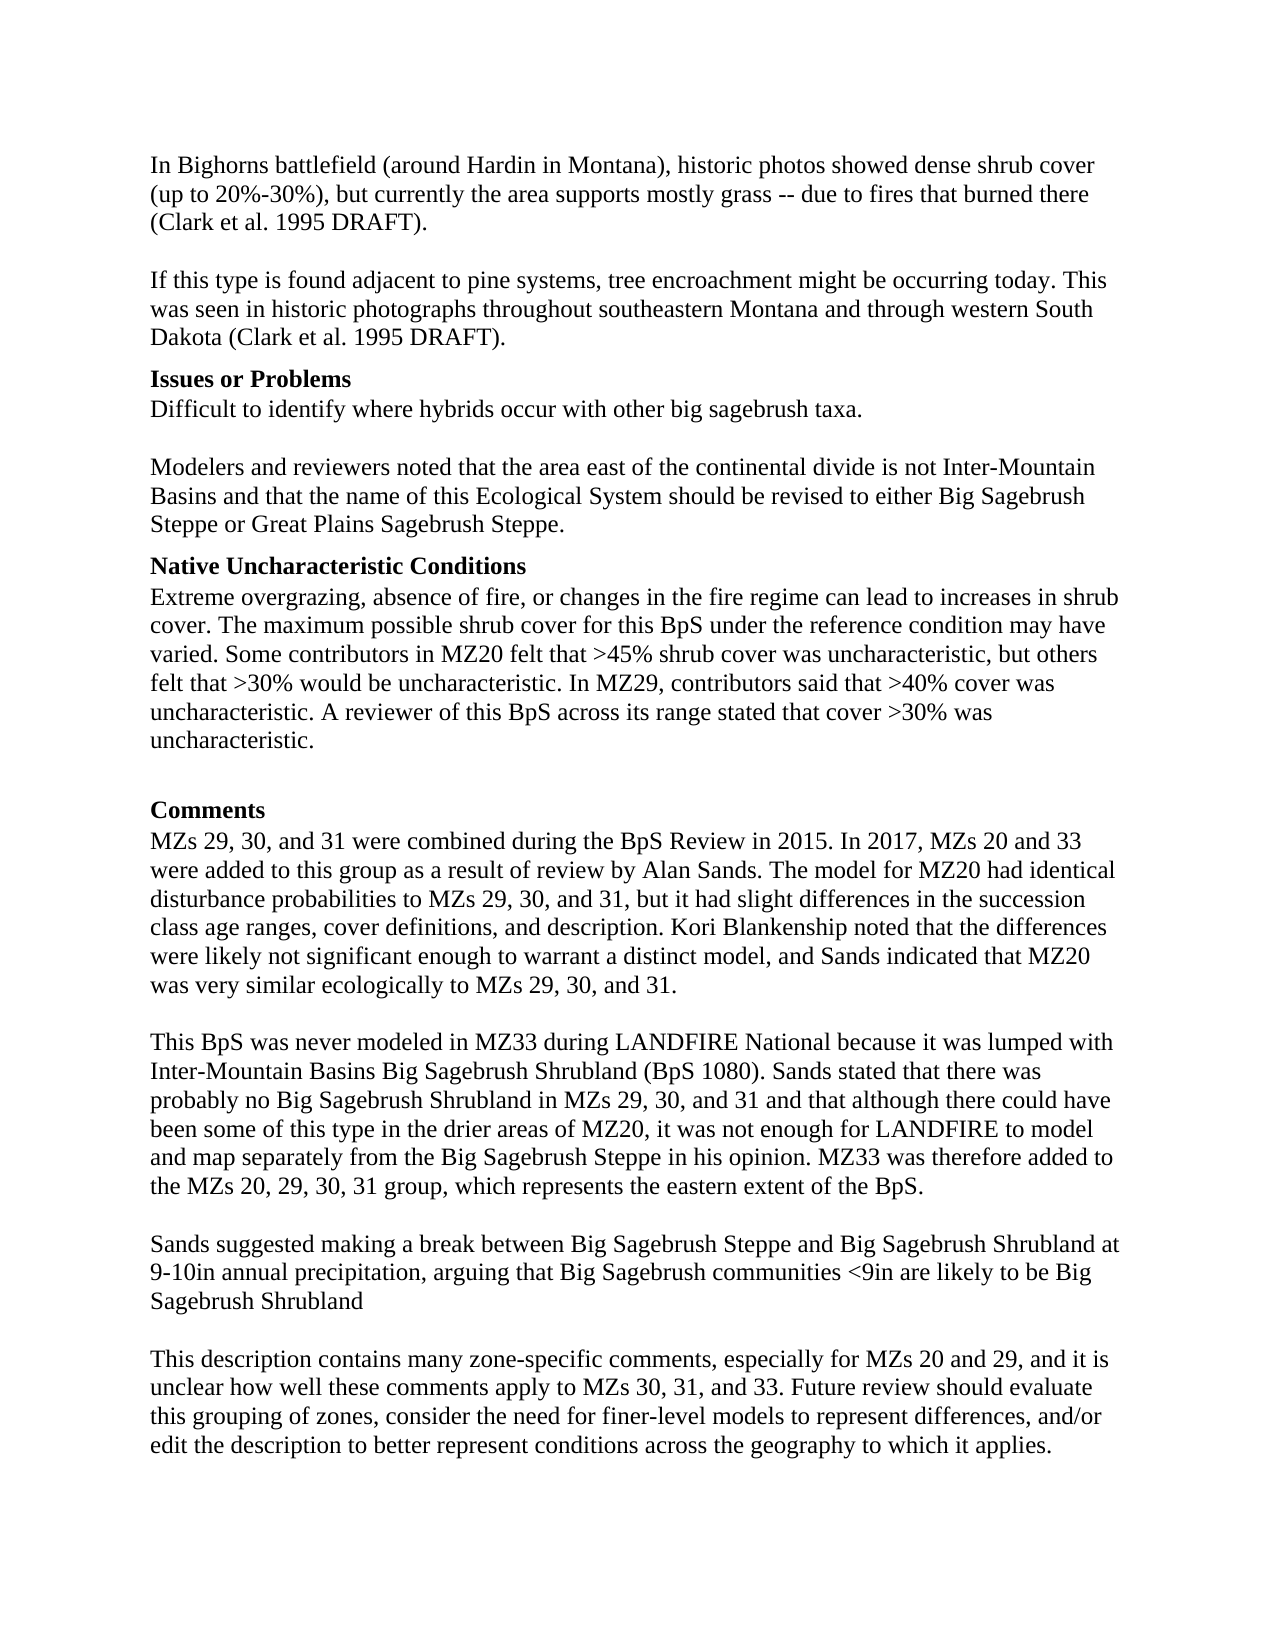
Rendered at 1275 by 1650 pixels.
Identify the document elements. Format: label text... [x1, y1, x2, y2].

text Difficult to identify where hybrids occur with other big sagebrush taxa. [150, 394, 1125, 423]
text This description contains many zone-specific comments, especially for MZs 20 and 29, and it is unclear how well these comments apply to MZs 30, 31, and 33. Future review should evaluate this grouping of zones, consider the need for finer-level models to represent differences, and/or edit the description to better represent conditions across the geography to which it applies. [150, 1344, 1125, 1459]
text Modelers and reviewers noted that the area east of the continental divide is not Inter-Mountain Basins and that the name of this Ecological System should be revised to either Big Sagebrush Steppe or Great Plains Sagebrush Steppe. [150, 452, 1125, 538]
text Comments [150, 795, 1125, 824]
text Issues or Problems [150, 364, 1125, 392]
text Extreme overgrazing, absence of fire, or changes in the fire regime can lead to increases in shrub cover. The maximum possible shrub cover for this BpS under the reference condition may have varied. Some contributors in MZ20 felt that >45% shrub cover was uncharacteristic, but others felt that >30% would be uncharacteristic. In MZ29, contributors said that >40% cover was uncharacteristic. A reviewer of this BpS across its range stated that cover >30% was uncharacteristic. [150, 582, 1125, 754]
text This BpS was never modeled in MZ33 during LANDFIRE National because it was lumped with Inter-Mountain Basins Big Sagebrush Shrubland (BpS 1080). Sands stated that there was probably no Big Sagebrush Shrubland in MZs 29, 30, and 31 and that although there could have been some of this type in the drier areas of MZ20, it was not enough for LANDFIRE to model and map separately from the Big Sagebrush Steppe in his opinion. MZ33 was therefore added to the MZs 20, 29, 30, 31 group, which represents the eastern extent of the BpS. [150, 1027, 1125, 1200]
text Native Uncharacteristic Conditions [150, 551, 1125, 579]
text Sands suggested making a break between Big Sagebrush Steppe and Big Sagebrush Shrubland at 9-10in annual precipitation, arguing that Big Sagebrush communities <9in are likely to be Big Sagebrush Shrubland [150, 1229, 1125, 1315]
text In Bighorns battlefield (around Hardin in Montana), historic photos showed dense shrub cover (up to 20%-30%), but currently the area supports mostly grass -- due to fires that burned there (Clark et al. 1995 DRAFT). [150, 150, 1125, 236]
text If this type is found adjacent to pine systems, tree encroachment might be occurring today. This was seen in historic photographs throughout southeastern Montana and through western South Dakota (Clark et al. 1995 DRAFT). [150, 265, 1125, 351]
text MZs 29, 30, and 31 were combined during the BpS Review in 2015. In 2017, MZs 20 and 33 were added to this group as a result of review by Alan Sands. The model for MZ20 had identical disturbance probabilities to MZs 29, 30, and 31, but it had slight differences in the succession class age ranges, cover definitions, and description. Kori Blankenship noted that the differences were likely not significant enough to warrant a distinct model, and Sands indicated that MZ20 was very similar ecologically to MZs 29, 30, and 31. [150, 826, 1125, 999]
